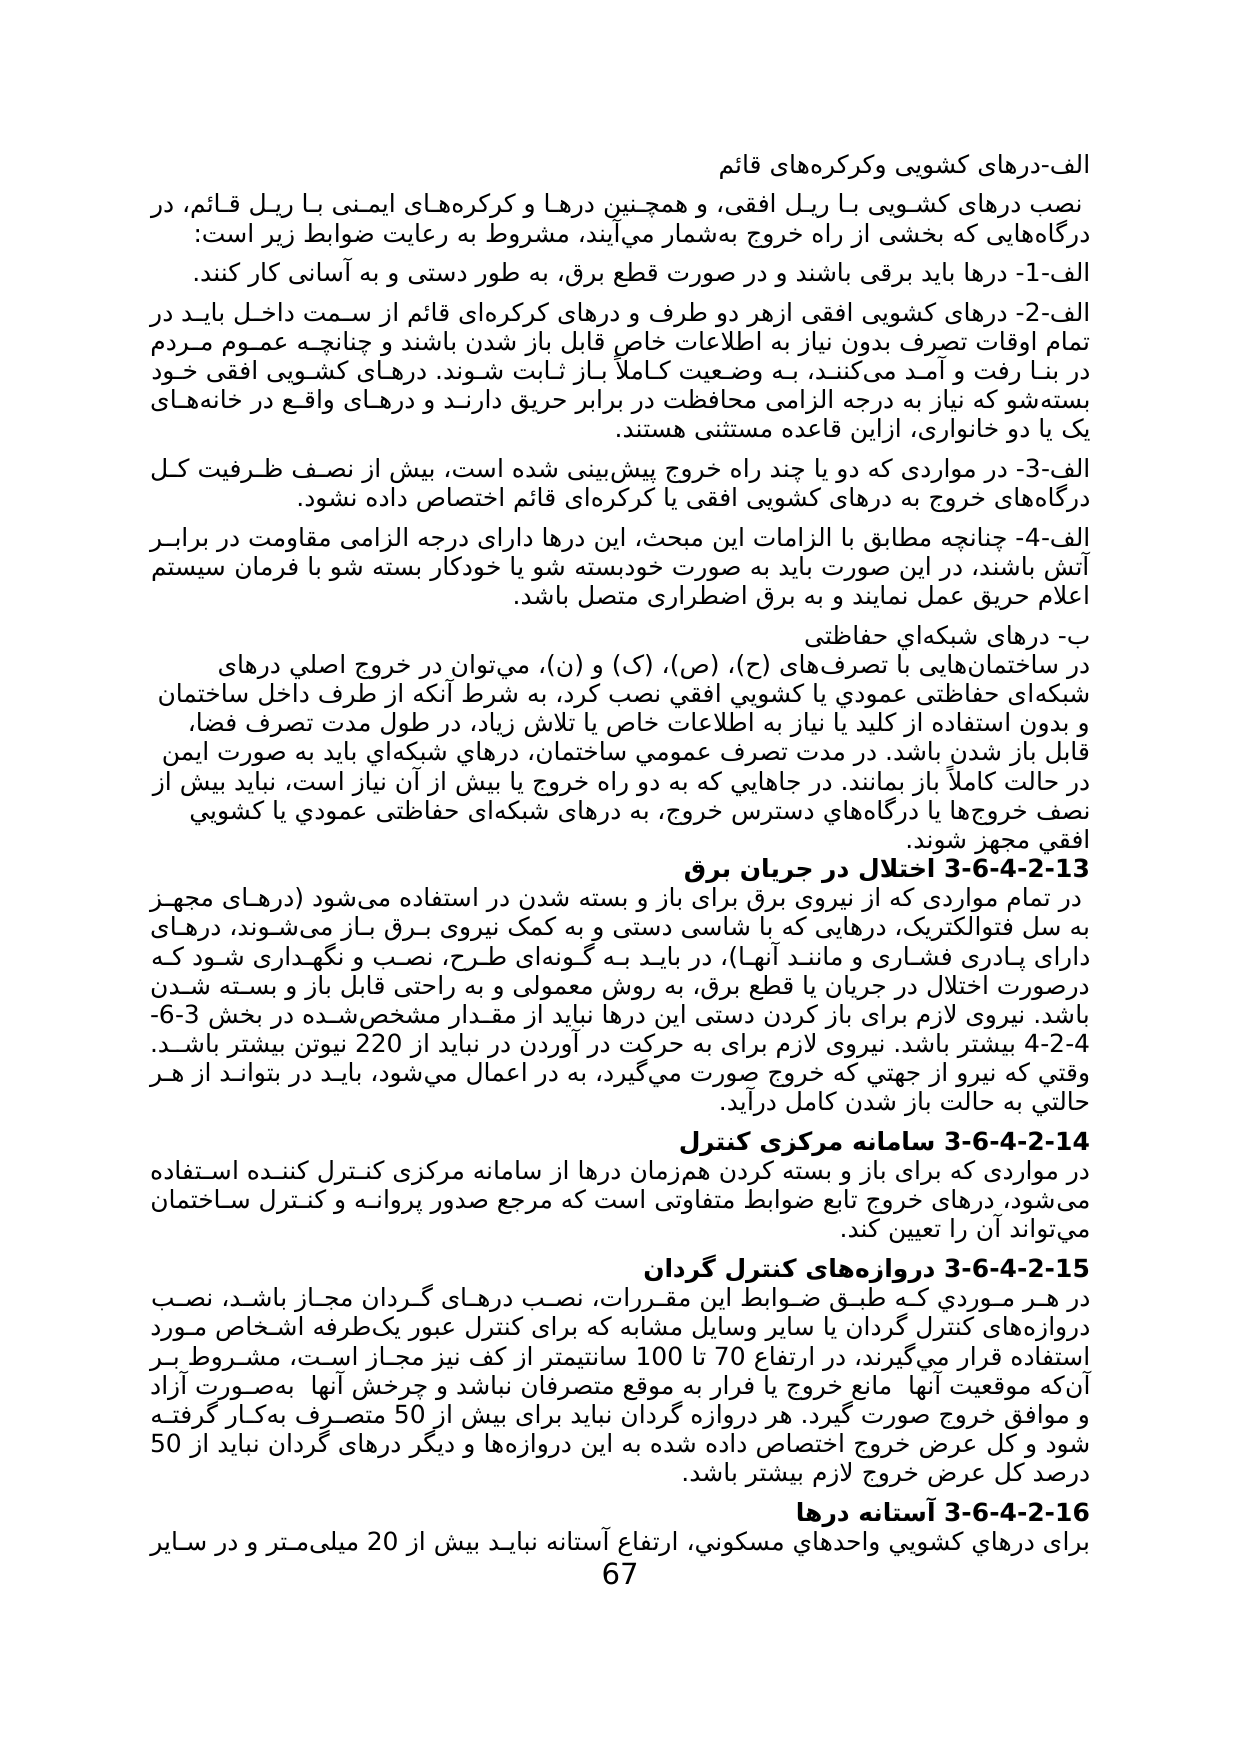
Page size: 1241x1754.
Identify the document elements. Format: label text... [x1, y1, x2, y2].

subtitle 3-6-4-2-16 آستانه درها [150, 1498, 1090, 1527]
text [150, 1527, 1090, 1556]
text نصب درهای کشویی با ریل افقی، و همچنین درها و کرکره‌های ایمنی با ریل قائم، در درگاه‌هایی که بخشی از راه خروج به‌شمار مي‌آیند، مشروط ‌به رعایت ضوابط زیر است: [150, 189, 1090, 248]
subtitle 3-6-4-2-15 دروازه‌های کنترل گردان [150, 1254, 1090, 1283]
text الف-1- درها باید برقی باشند و در صورت قطع برق، به طور دستی و به آسانی کار کنند. [150, 258, 1090, 287]
text در هر موردي که طبق ضوابط این مقررات، نصب درهای گردان مجاز باشد، نصب‌ دروازه‌های کنترل گردان یا سایر وسایل مشابه که برای کنترل عبور یک‌طرفه اشخاص مورد استفاده قرار مي‌گیرند، در ارتفاع 70 تا 100 سانتیمتر از کف نیز مجاز است، مشروط بر آن‌که موقعیت آنها مانع خروج یا فرار به موقع متصرفان نباشد و چرخش آنها به‌صورت آزاد و موافق خروج صورت گیرد. هر دروازه گردان نباید برای بیش از 50 متصرف به‌کار گرفته شود و کل عرض خروج اختصاص داده شده به‌ این دروازه‌ها و ديگر درهای گردان نباید از 50 درصد كل عرض خروج لازم بیشتر باشد. [150, 1283, 1090, 1487]
text الف-درهای کشویی وکرکره‌های قائم [150, 150, 1090, 179]
text الف-4- چنانچه مطابق با الزامات این مبحث، این درها دارای درجه الزامی مقاومت در برابر آتش باشند، در این صورت باید به صورت خودبسته شو یا خودکار بسته شو با فرمان سیستم اعلام حریق عمل نمایند و به برق اضطراری متصل باشد. [150, 523, 1090, 610]
subtitle در ساختمان‌هايی با تصرف‌های (ح)، (ص)، (ک) و (ن)، مي‌توان در خروج اصلي درهای شبکه‌ای حفاظتی عمودي يا كشويي افقي نصب كرد، به شرط آنكه از طرف داخل ساختمان و بدون استفاده از كليد یا نياز به اطلاعات خاص یا تلاش زياد، در طول مدت تصرف فضا، قابل باز شدن باشد. در مدت تصرف عمومي ساختمان، درهاي شبكه‌اي بايد به صورت ایمن در حالت كاملاً باز بمانند. در جاهايي كه به دو راه خروج يا بيش از آن نياز است، نبايد بيش از نصف خروج‌ها يا درگاه‌هاي دسترس خروج، به درهای شبکه‌ای حفاظتی عمودي يا كشويي افقي مجهز شوند. [150, 650, 1090, 854]
text در مواردی که برای باز و بسته کردن هم‌زمان درها از سامانه مرکزی کنترل ‌کننده استفاده می‌شود، درهای خروج تابع ضوابط متفاوتی است که مرجع صدور پروانه و کنترل ساختمان مي‌تواند آن را تعیین كند. [150, 1156, 1090, 1244]
subtitle ب- درهای شبكه‌اي حفاظتی [150, 621, 1090, 650]
text در تمام مواردی که از نیروی برق برای باز و بسته شدن در استفاده می‌شود (درهای مجهز به سل فتوالکتریک، درهایی که با شاسی دستی و به کمک نیروی برق باز می‌شوند، درهای دارای پادری فشاری و مانند آنها)، در باید به گونه‌ای طرح، نصب و نگهداری شود که درصورت اختلال در جریان یا قطع برق، به روش معمولی و به راحتی قابل باز و بسته شدن باشد. نیروی لازم برای باز کردن دستی این درها نباید از مقدار مشخص‌شده در بخش 3-6-4-2-4 بیشتر باشد. نیروی لازم برای به حرکت در آوردن در نباید از 220 نیوتن بيشتر باشد. وقتي كه نيرو از جهتي كه خروج صورت مي‌گيرد، به در اعمال مي‌شود، بايد در بتواند از هر حالتي به حالت باز شدن كامل درآيد. [150, 883, 1090, 1117]
text الف-2- درهای کشویی افقی ازهر دو طرف و درهای کرکره‌ای قائم از سمت داخل باید در تمام اوقات تصرف بدون نیاز به اطلاعات خاص قابل باز شدن باشند و چنانچه عموم مردم در بنا رفت و آمد می‌کنند، به وضعیت کاملاً باز ثابت شوند. درهای کشویی افقی خود بسته‌شو که نیاز به درجه الزامی محافظت در برابر حریق دارند و درهای واقع در خانه‌های یک‌ یا دو خانواری، ازاین قاعده مستثنی هستند. [150, 298, 1090, 444]
text الف-3- در مواردی که دو یا چند راه خروج پیش‌بینی شده است، بیش از نصف ظرفيت کل درگاه‌های خروج به درهای کشویی افقی یا کرکره‌ای قائم اختصاص داده نشود. [150, 454, 1090, 512]
subtitle 3-6-4-2-13 اختلال در جریان برق [150, 854, 1090, 883]
subtitle 3-6-4-2-14 سامانه مرکزی کنترل [150, 1127, 1090, 1156]
